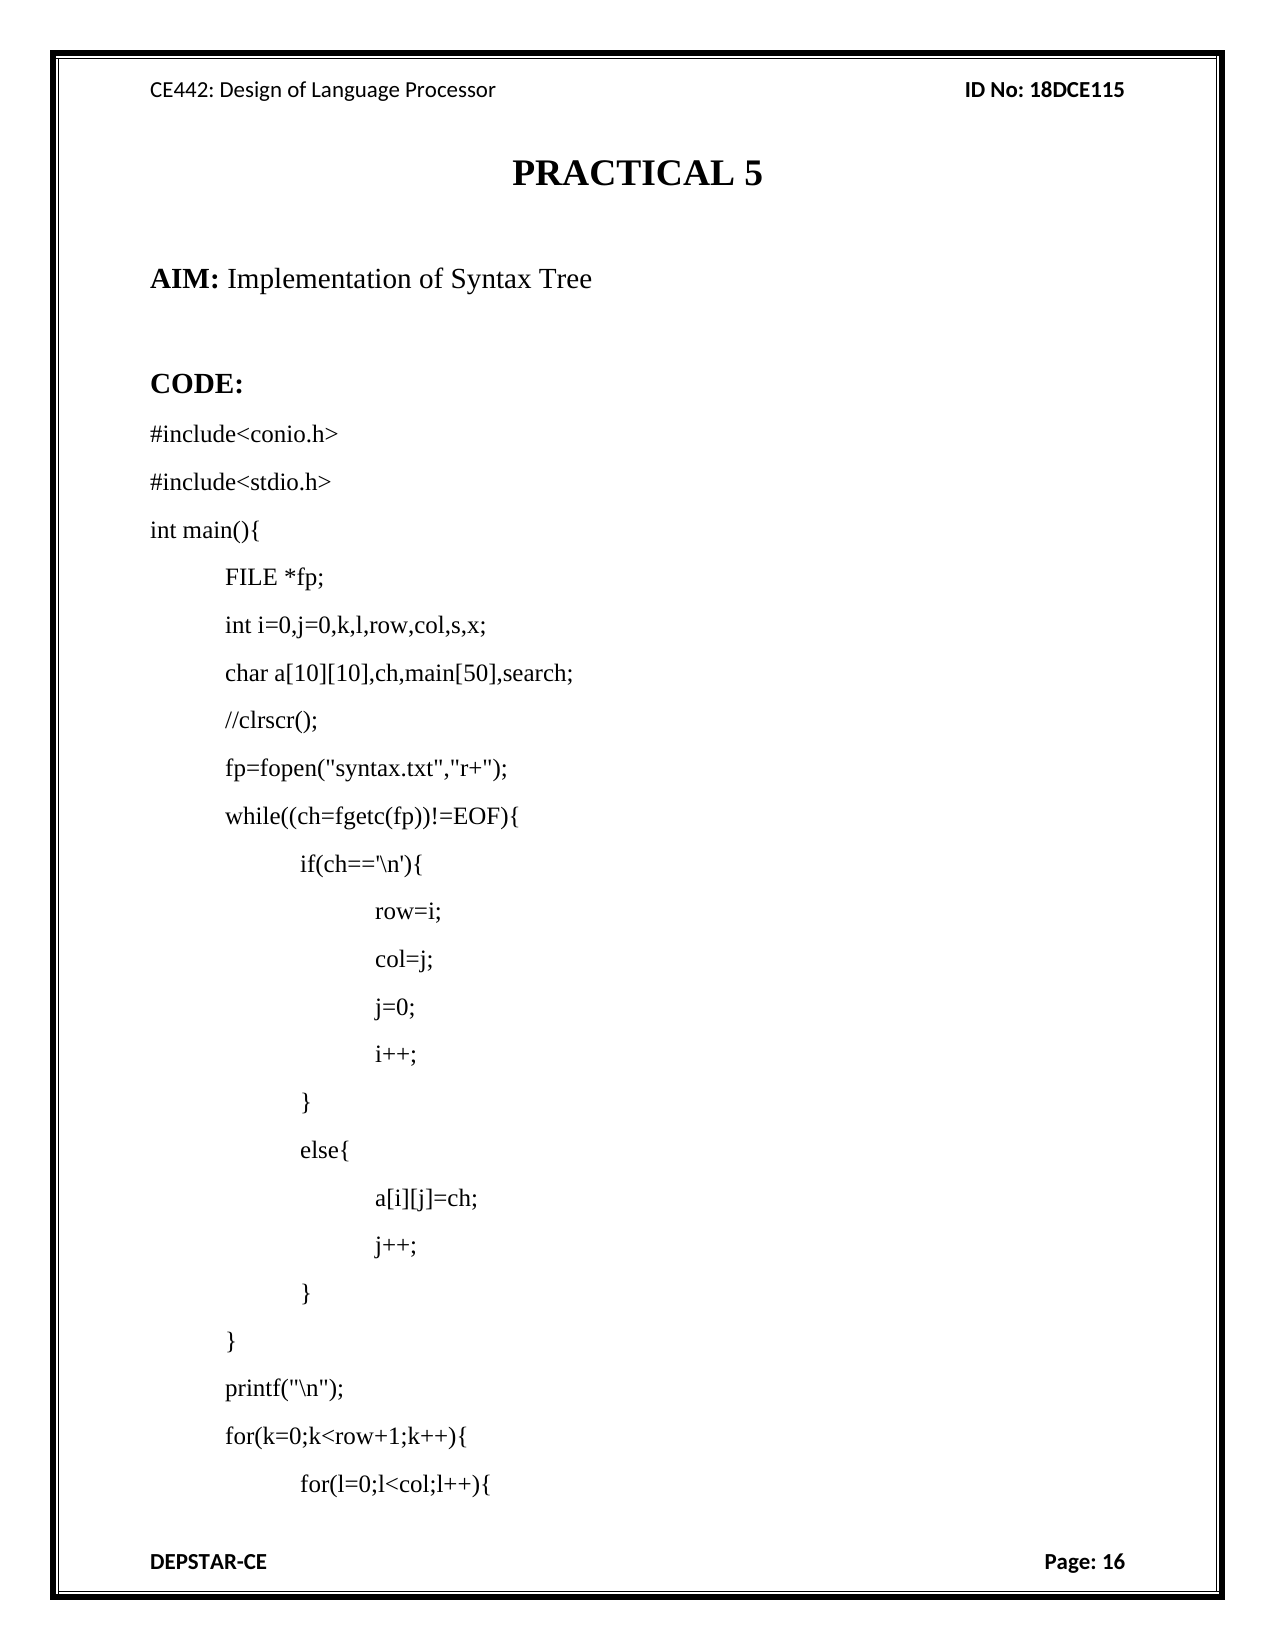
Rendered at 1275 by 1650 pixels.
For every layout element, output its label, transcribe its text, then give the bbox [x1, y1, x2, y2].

text PRACTICAL 5 [150, 150, 1125, 193]
text int main(){ [150, 515, 1125, 543]
text //clrscr(); [150, 706, 1125, 734]
text } [150, 1326, 1125, 1354]
text for(k=0;k<row+1;k++){ [150, 1421, 1125, 1450]
text fp=fopen("syntax.txt","r+"); [150, 753, 1125, 782]
text for(l=0;l<col;l++){ [150, 1469, 1125, 1498]
text while((ch=fgetc(fp))!=EOF){ [150, 801, 1125, 830]
text if(ch=='\n'){ [150, 849, 1125, 877]
text AIM: Implementation of Syntax Tree [150, 261, 1125, 294]
text #include<stdio.h> [150, 467, 1125, 496]
text CODE: [150, 367, 1125, 400]
text int i=0,j=0,k,l,row,col,s,x; [150, 610, 1125, 639]
text a[i][j]=ch; [150, 1183, 1125, 1211]
text printf("\n"); [150, 1373, 1125, 1402]
text FILE *fp; [150, 562, 1125, 591]
text #include<conio.h> [150, 419, 1125, 448]
text col=j; [150, 944, 1125, 973]
text row=i; [150, 896, 1125, 925]
text j++; [150, 1230, 1125, 1259]
text else{ [150, 1135, 1125, 1164]
text } [150, 1087, 1125, 1116]
text i++; [150, 1039, 1125, 1068]
text char a[10][10],ch,main[50],search; [150, 658, 1125, 687]
text j=0; [150, 992, 1125, 1021]
text } [150, 1278, 1125, 1307]
